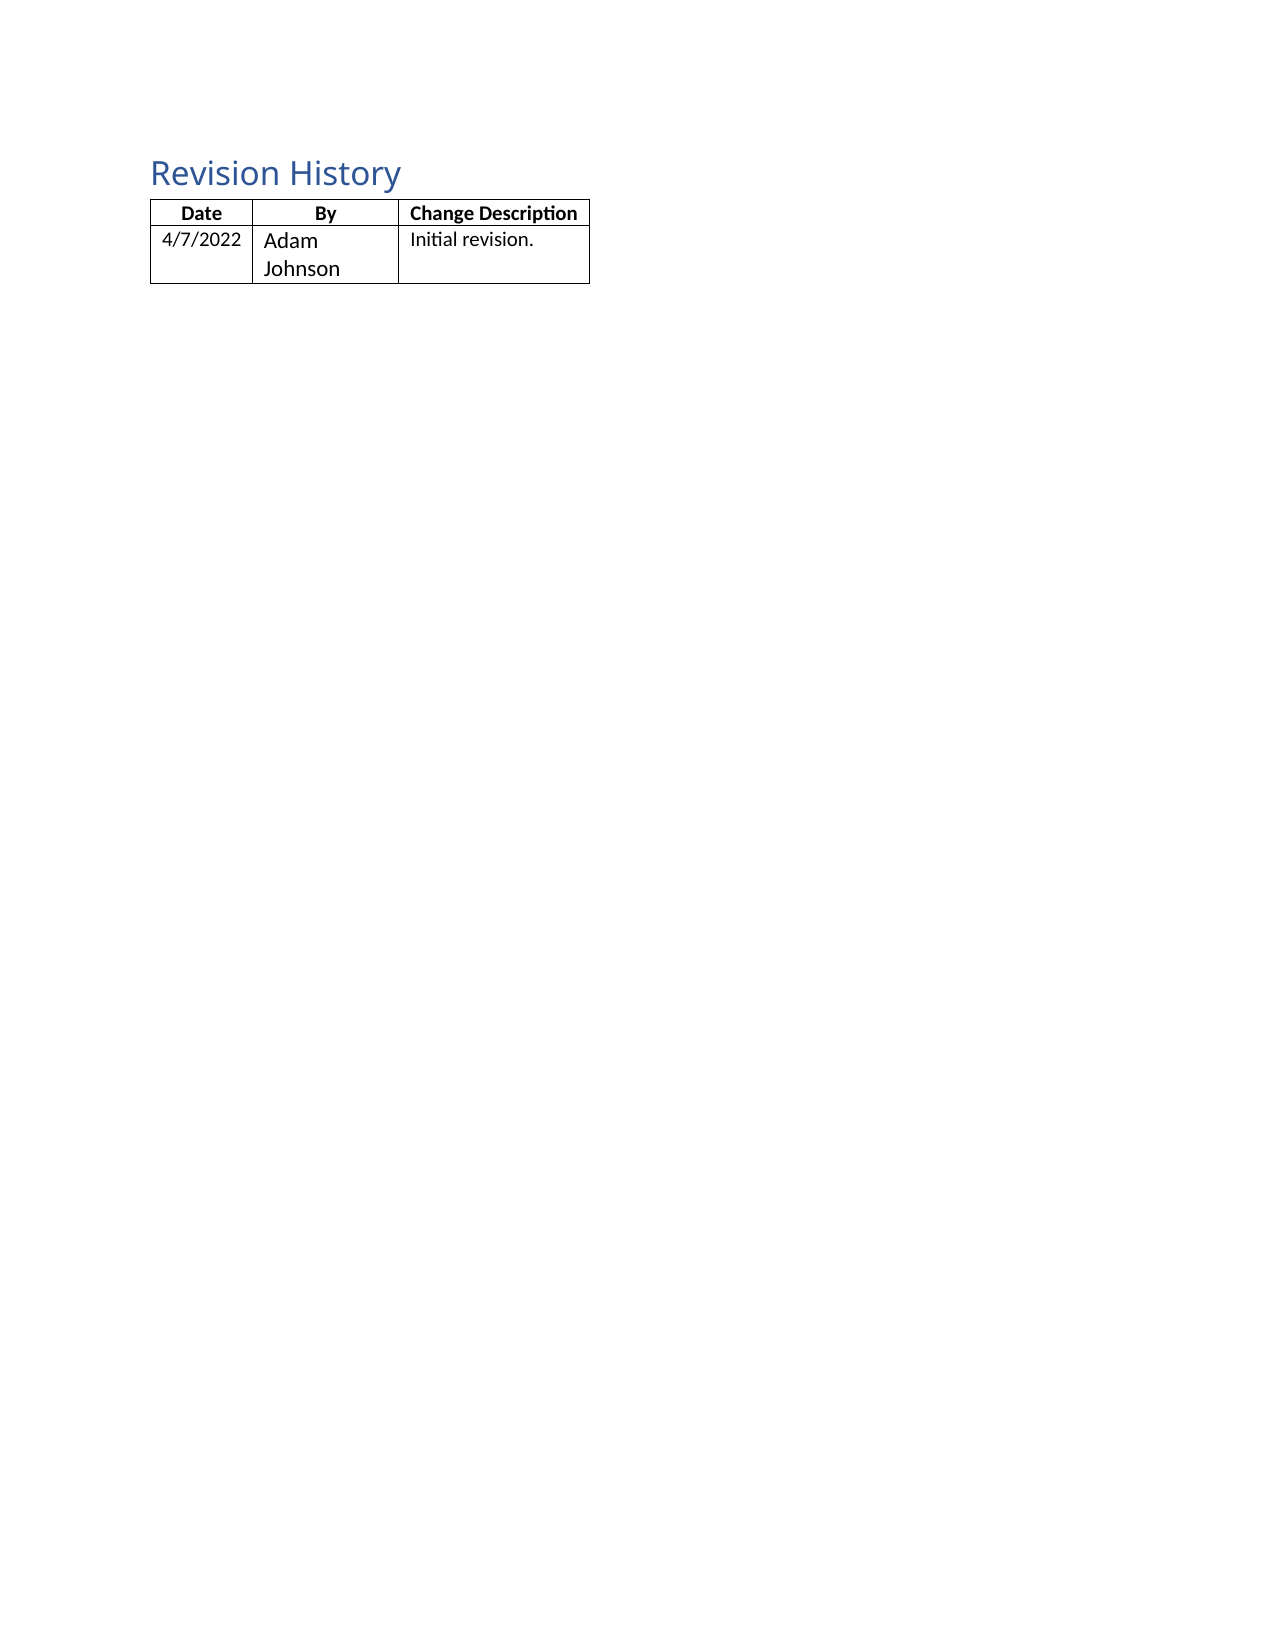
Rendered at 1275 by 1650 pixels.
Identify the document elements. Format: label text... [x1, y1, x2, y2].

table_cell Initial revision. [399, 226, 589, 282]
table_header Date [151, 200, 252, 225]
subtitle Revision History [150, 150, 1125, 195]
table_header By [253, 200, 398, 225]
table_header Change Description [399, 200, 589, 225]
